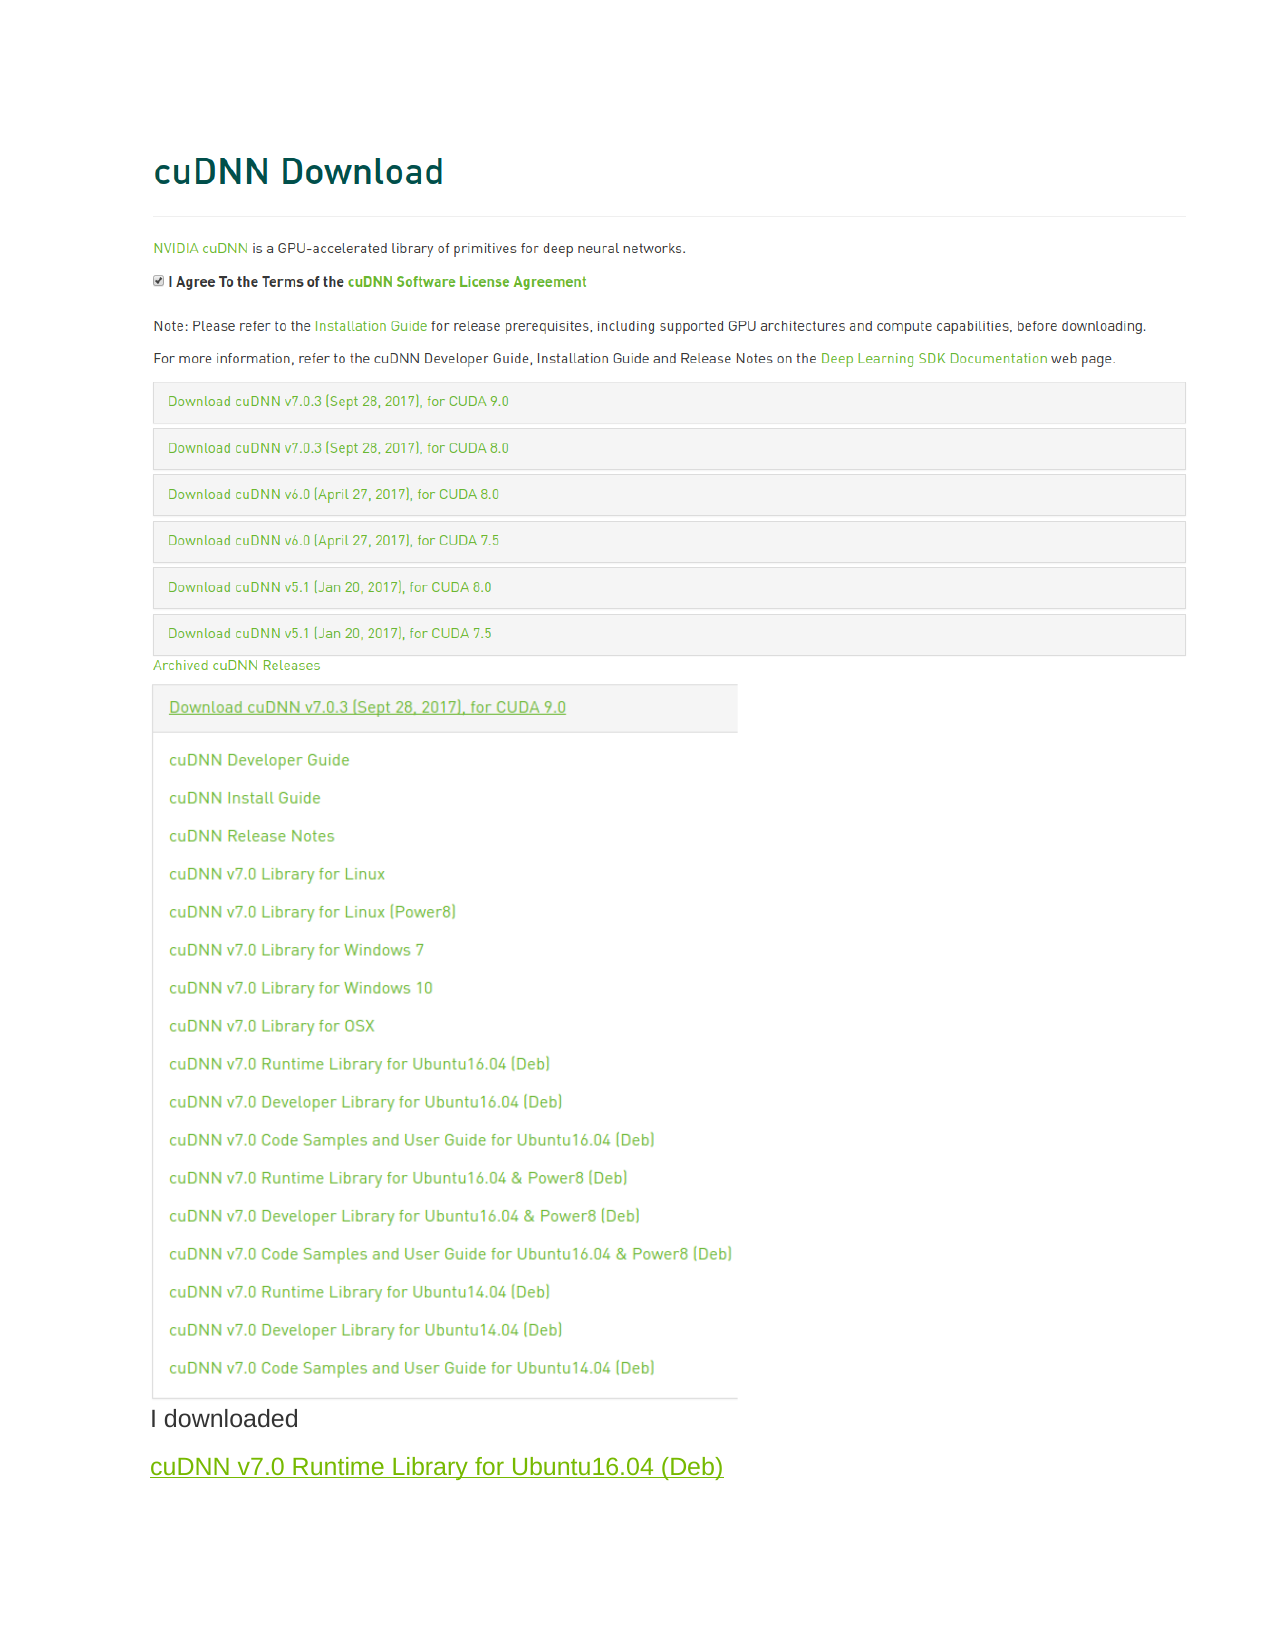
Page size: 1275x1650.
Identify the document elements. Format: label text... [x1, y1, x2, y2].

text cuDNN v7.0 Runtime Library for Ubuntu16.04 (Deb) [150, 1452, 1125, 1480]
text I downloaded [150, 1404, 1125, 1433]
picture [150, 680, 738, 1401]
picture [150, 150, 1192, 677]
